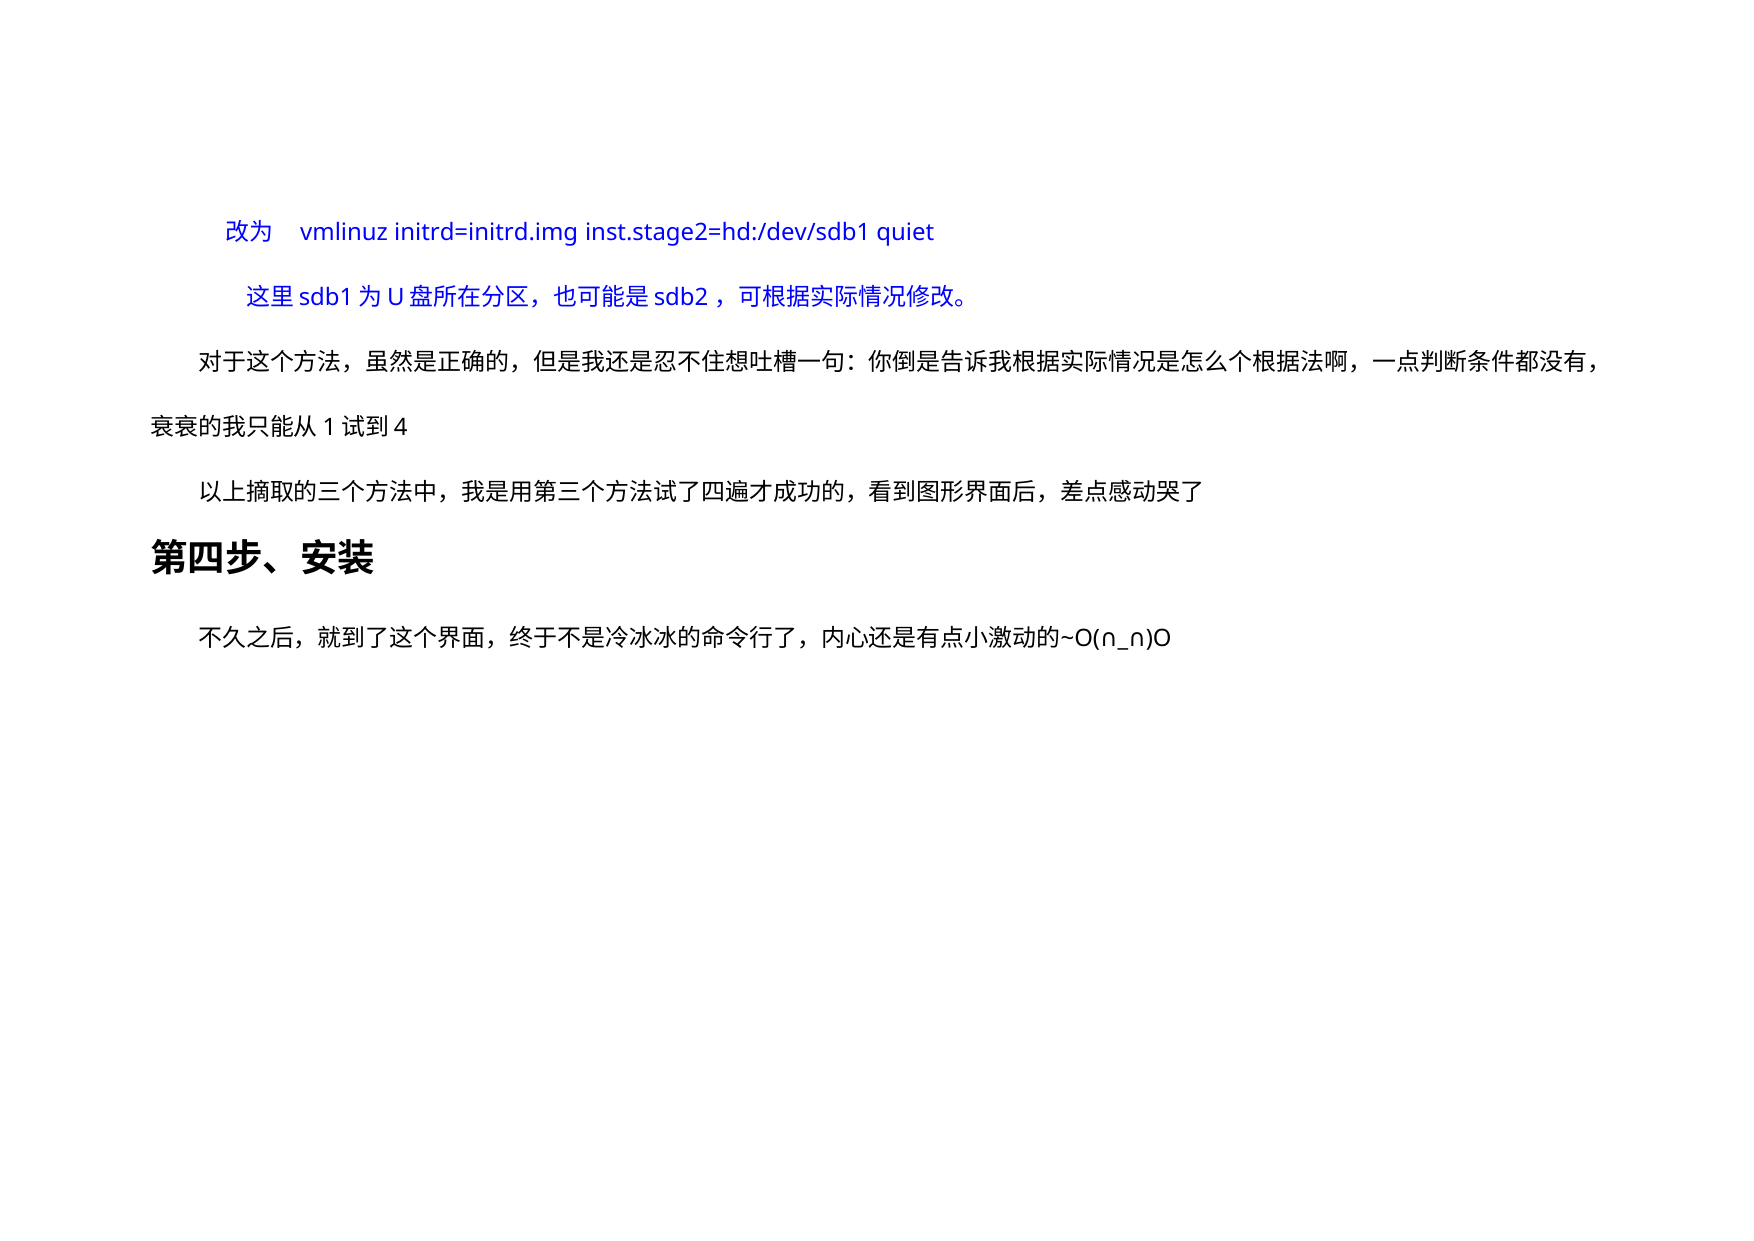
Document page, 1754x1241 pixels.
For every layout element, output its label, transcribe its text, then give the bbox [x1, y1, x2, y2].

text 对于这个方法，虽然是正确的，但是我还是忍不住想吐槽一句：你倒是告诉我根据实际情况是怎么个根据法啊，一点判断条件都没有，衰衰的我只能从1试到4 [150, 328, 1604, 458]
text 改为 vmlinuz initrd=initrd.img inst.stage2=hd:/dev/sdb1 quiet [150, 198, 1604, 263]
text 这里sdb1为U盘所在分区，也可能是sdb2 ，可根据实际情况修改。 [150, 263, 1604, 328]
subtitle 第四步、安装 [150, 523, 1604, 588]
text 不久之后，就到了这个界面，终于不是冷冰冰的命令行了，内心还是有点小激动的~O(∩_∩)O [150, 603, 1604, 668]
text 以上摘取的三个方法中，我是用第三个方法试了四遍才成功的，看到图形界面后，差点感动哭了 [150, 458, 1604, 523]
